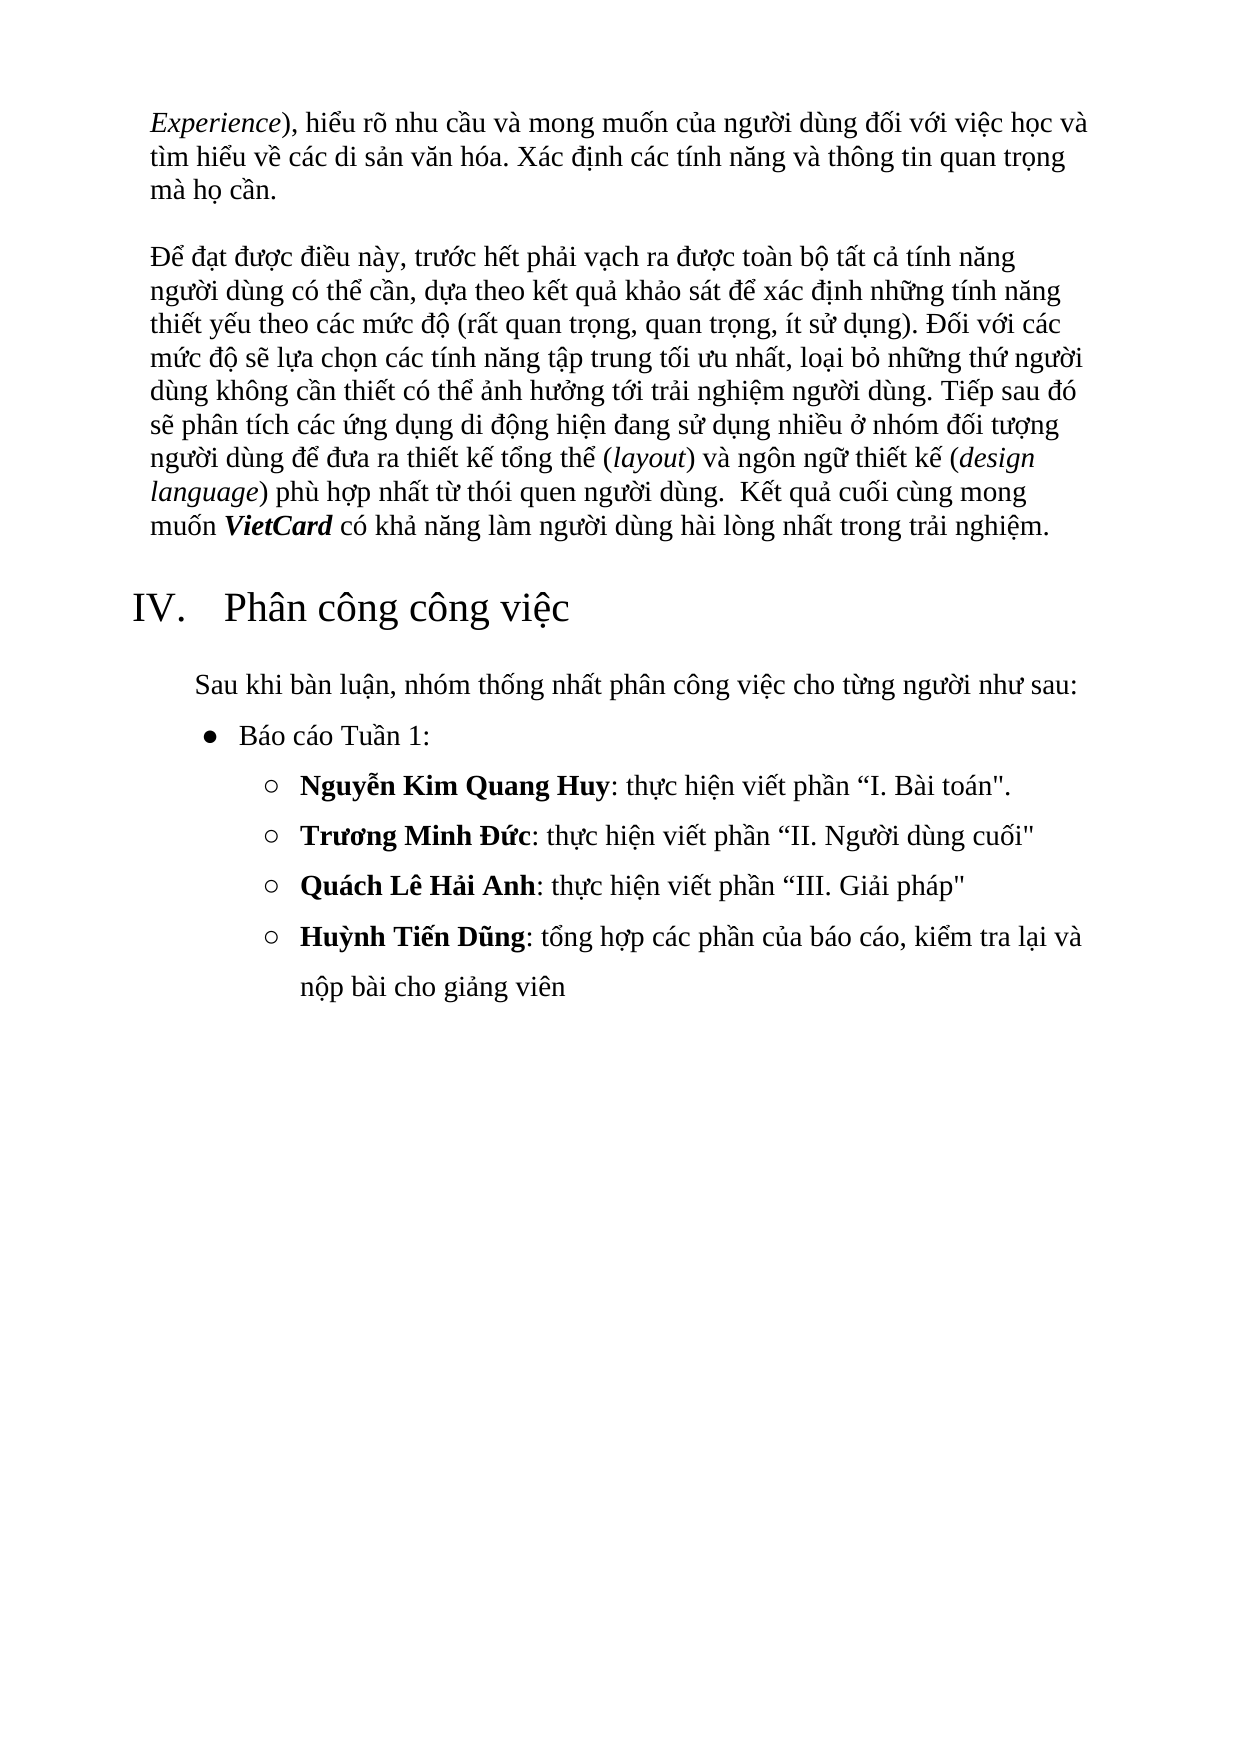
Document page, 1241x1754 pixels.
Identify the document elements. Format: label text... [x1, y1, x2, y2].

text Để đạt được điều này, trước hết phải vạch ra được toàn bộ tất cả tính năng người dùng có thể cần, dựa theo kết quả khảo sát để xác định những tính năng thiết yếu theo các mức độ (rất quan trọng, quan trọng, ít sử dụng). Đối với các mức độ sẽ lựa chọn các tính năng tập trung tối ưu nhất, loại bỏ những thứ người dùng không cần thiết có thể ảnh hưởng tới trải nghiệm người dùng. Tiếp sau đó sẽ phân tích các ứng dụng di động hiện đang sử dụng nhiều ở nhóm đối tượng người dùng để đưa ra thiết kế tổng thể (layout) và ngôn ngữ thiết kế (design language) phù hợp nhất từ thói quen người dùng. Kết quả cuối cùng mong muốn VietCard có khả năng làm người dùng hài lòng nhất trong trải nghiệm. [150, 239, 1090, 541]
list Trương Minh Đức: thực hiện viết phần “II. Người dùng cuối" [262, 818, 1090, 852]
list Nguyễn Kim Quang Huy: thực hiện viết phần “I. Bài toán". [262, 768, 1090, 801]
subtitle Phân công công việc [186, 583, 1090, 631]
list Báo cáo Tuần 1: [201, 718, 1090, 751]
list Huỳnh Tiến Dũng: tổng hợp các phần của báo cáo, kiểm tra lại và nộp bài cho giảng viên [262, 919, 1090, 1003]
text Sau khi bàn luận, nhóm thống nhất phân công việc cho từng người như sau: [194, 667, 1090, 701]
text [150, 105, 1090, 206]
list Quách Lê Hải Anh: thực hiện viết phần “III. Giải pháp" [262, 868, 1090, 902]
